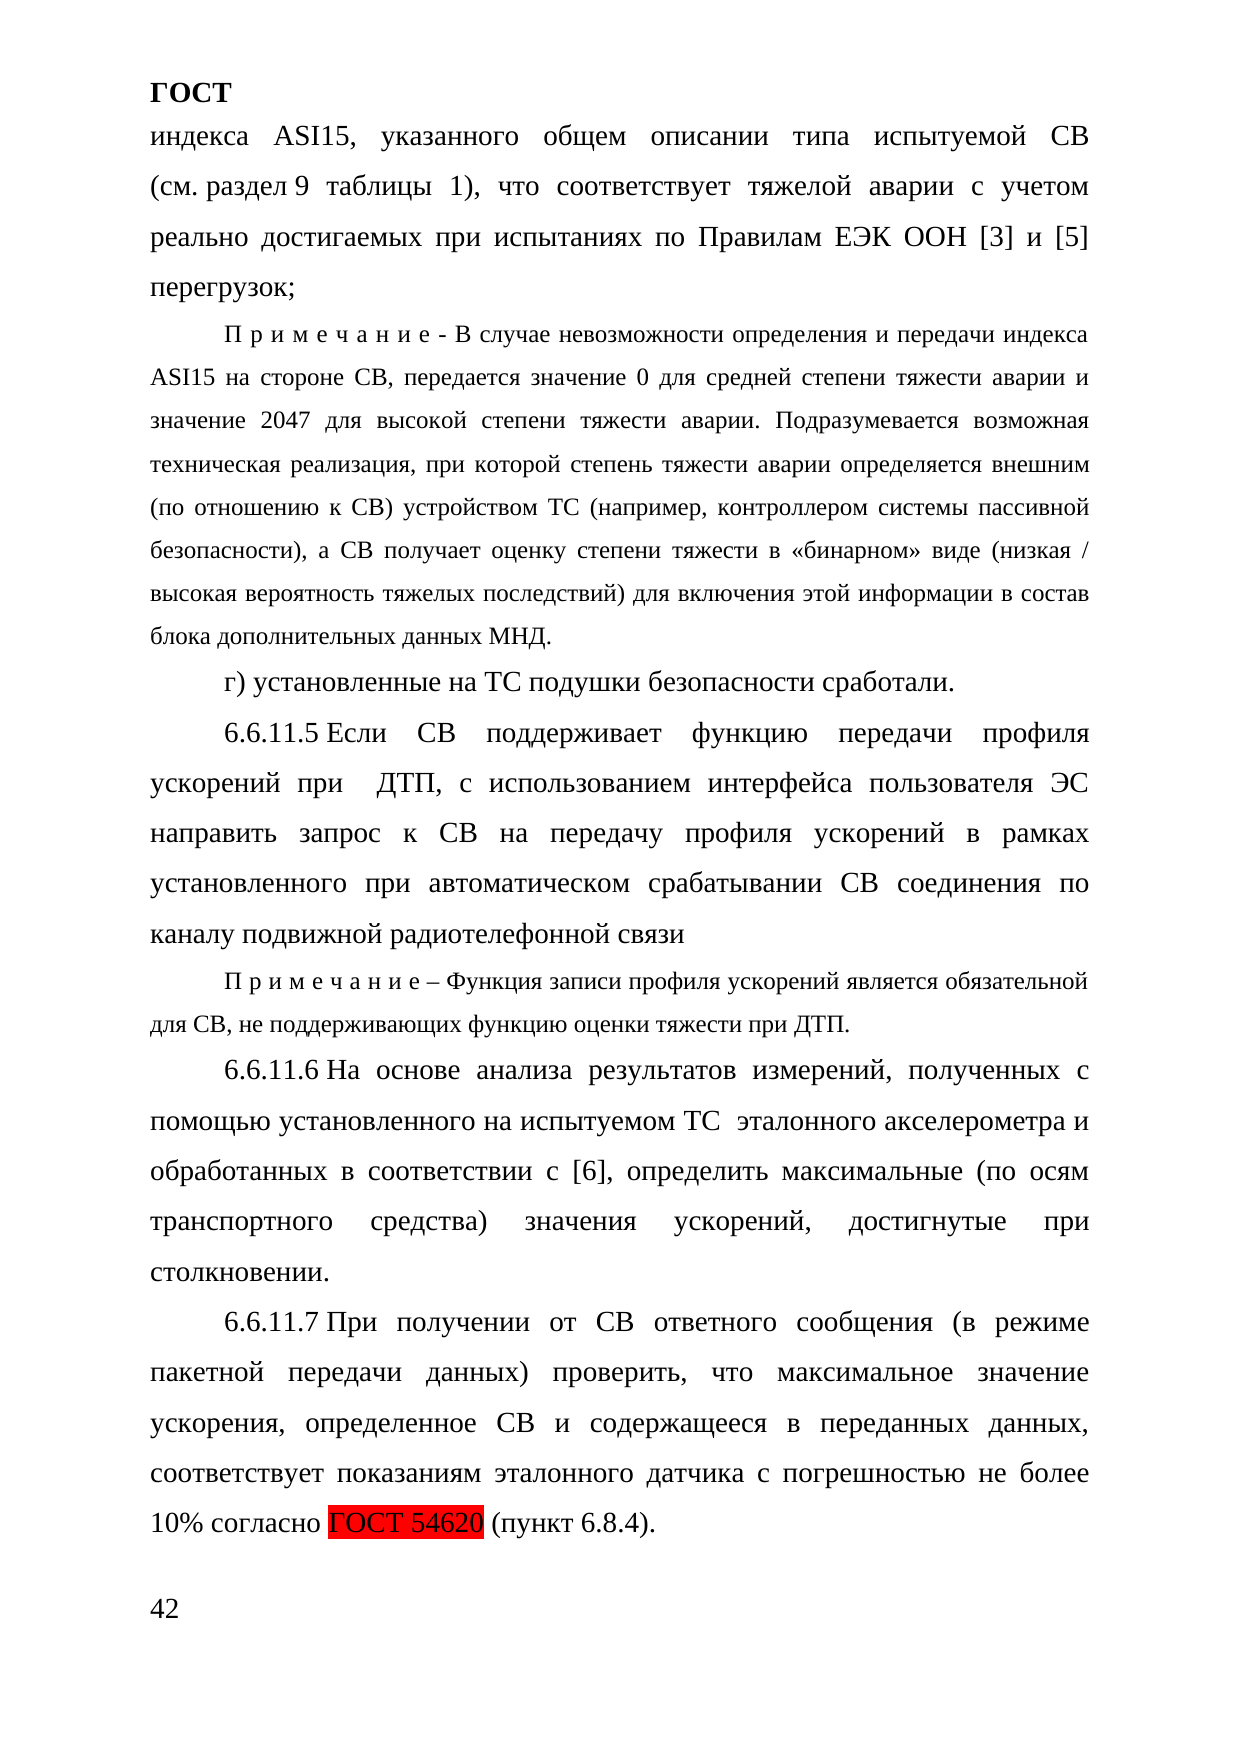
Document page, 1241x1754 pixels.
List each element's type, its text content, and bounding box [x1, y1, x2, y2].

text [150, 118, 1090, 303]
text 6.6.11.7 При получении от СВ ответного сообщения (в режиме пакетной передачи данных) проверить, что максимальное значение ускорения, определенное СВ и содержащееся в переданных данных, соответствует показаниям эталонного датчика с погрешностью не более 10% согласно ГОСТ 54620 (пункт 6.8.4). [150, 1304, 1090, 1539]
text 6.6.11.5 Если СВ поддерживает функцию передачи профиля ускорений при ДТП, с использованием интерфейса пользователя ЭС направить запрос к СВ на передачу профиля ускорений в рамках установленного при автоматическом срабатывании СВ соединения по каналу подвижной радиотелефонной связи [150, 715, 1090, 949]
text 6.6.11.6 На основе анализа результатов измерений, полученных с помощью установленного на испытуемом ТС эталонного акселерометра и обработанных в соответствии с [6], определить максимальные (по осям транспортного средства) значения ускорений, достигнутые при столкновении. [150, 1052, 1090, 1287]
text П р и м е ч а н и е – Функция записи профиля ускорений является обязательной для СВ, не поддерживающих функцию оценки тяжести при ДТП. [150, 966, 1090, 1038]
text г) установленные на ТС подушки безопасности сработали. [150, 664, 1090, 698]
text П р и м е ч а н и е - В случае невозможности определения и передачи индекса ASI15 на стороне СВ, передается значение 0 для средней степени тяжести аварии и значение 2047 для высокой степени тяжести аварии. Подразумевается возможная техническая реализация, при которой степень тяжести аварии определяется внешним (по отношению к СВ) устройством ТС (например, контроллером системы пассивной безопасности), а СВ получает оценку степени тяжести в «бинарном» виде (низкая / высокая вероятность тяжелых последствий) для включения этой информации в состав блока дополнительных данных МНД. [150, 319, 1090, 650]
